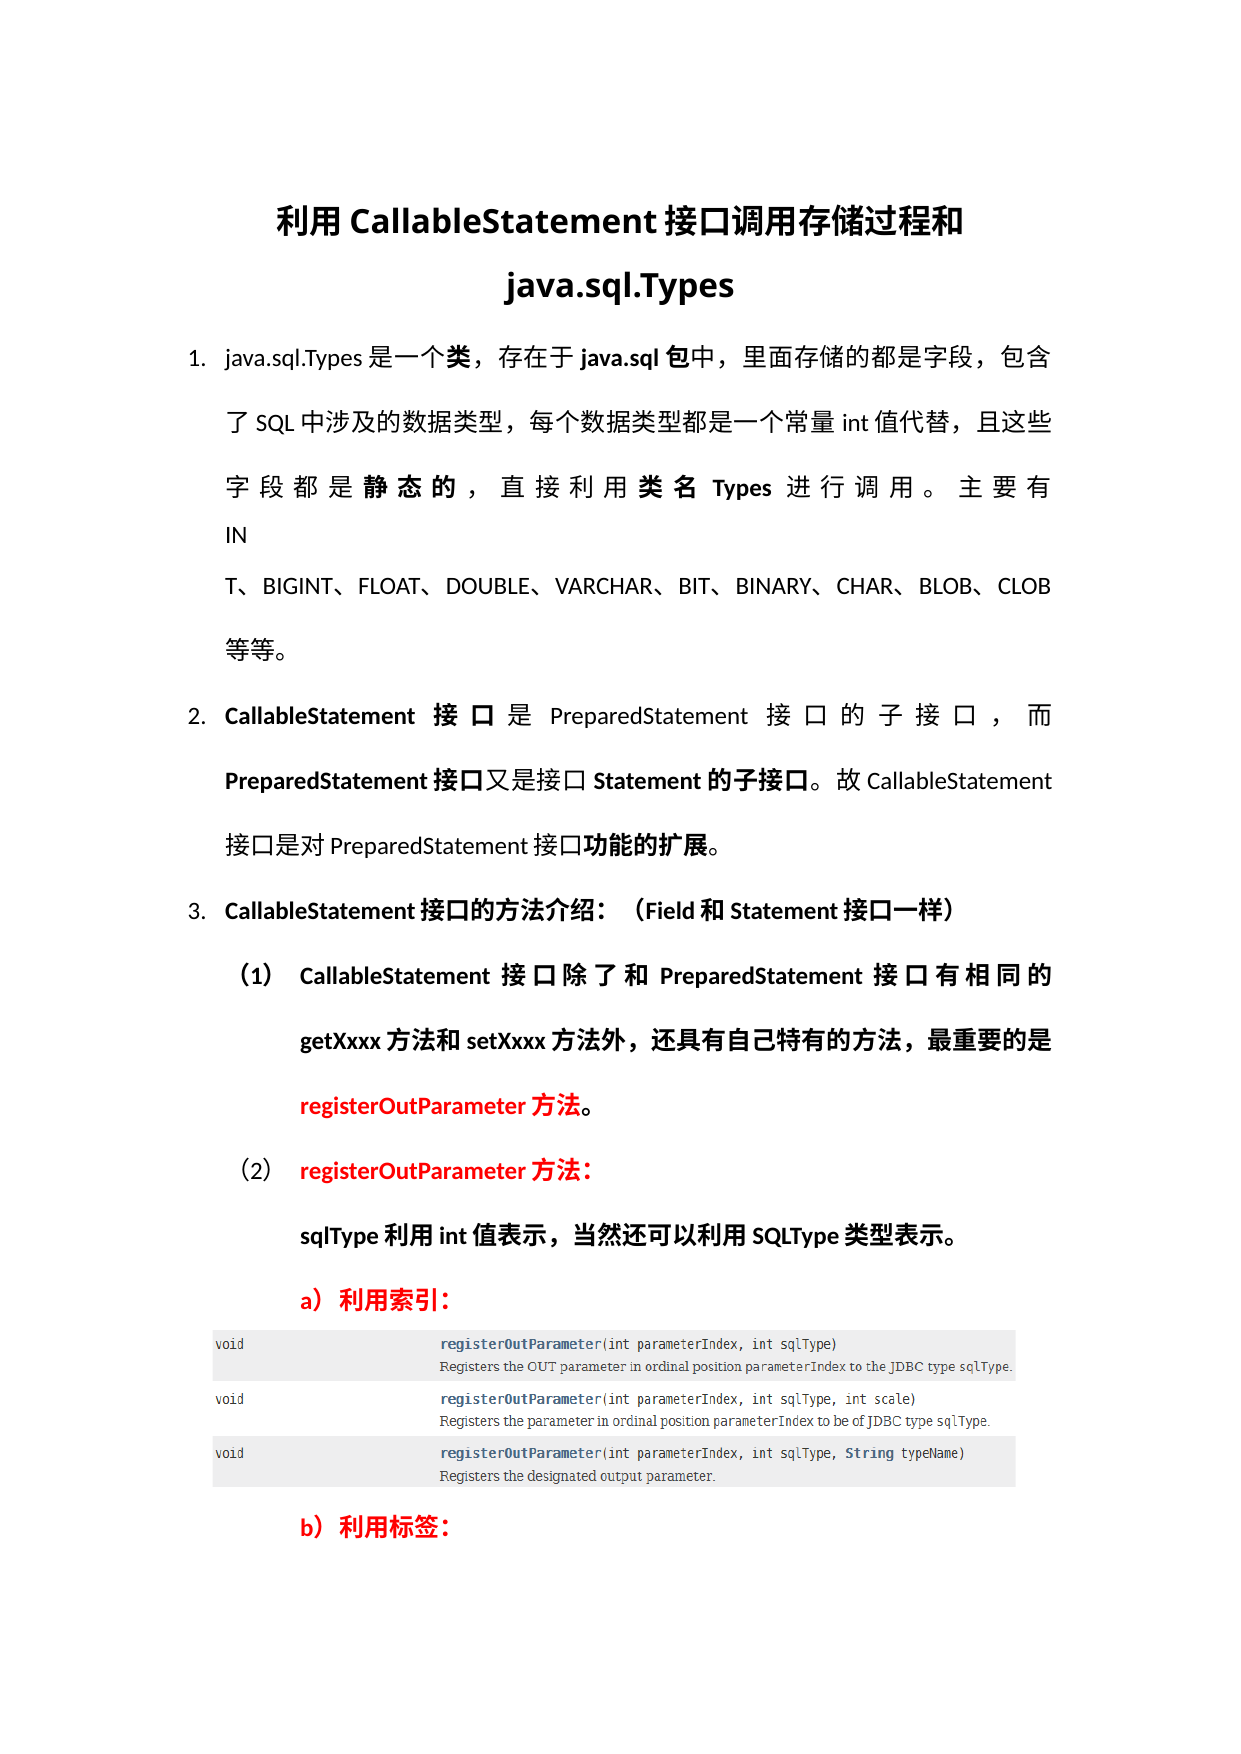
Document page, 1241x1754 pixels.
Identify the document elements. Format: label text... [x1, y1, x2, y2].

list CallableStatement接口除了和PreparedStatement接口有相同的getXxxx方法和setXxxx方法外，还具有自己特有的方法，最重要的是registerOutParameter方法。 [225, 941, 1053, 1136]
list sqlType利用int值表示，当然还可以利用SQLType类型表示。 [300, 1201, 1053, 1266]
list 利用索引： [300, 1266, 1053, 1331]
list 利用标签： [300, 1493, 1053, 1558]
title 利用CallableStatement接口调用存储过程和java.sql.Types [187, 187, 1053, 317]
list CallableStatement接口的方法介绍：（Field和Statement接口一样） [187, 876, 1053, 941]
list registerOutParameter方法： [225, 1136, 1053, 1201]
list CallableStatement接口是PreparedStatement接口的子接口，而PreparedStatement接口又是接口Statement的子接口。故CallableStatement接口是对PreparedStatement接口功能的扩展。 [187, 681, 1053, 876]
picture [212, 1330, 1016, 1487]
list java.sql.Types是一个类，存在于java.sql包中，里面存储的都是字段，包含了SQL中涉及的数据类型，每个数据类型都是一个常量int值代替，且这些字段都是静态的，直接利用类名Types进行调用。主要有int、bigint、float、double、varchar、bit、binary、char、blob、Clob等等。 [187, 323, 1053, 681]
